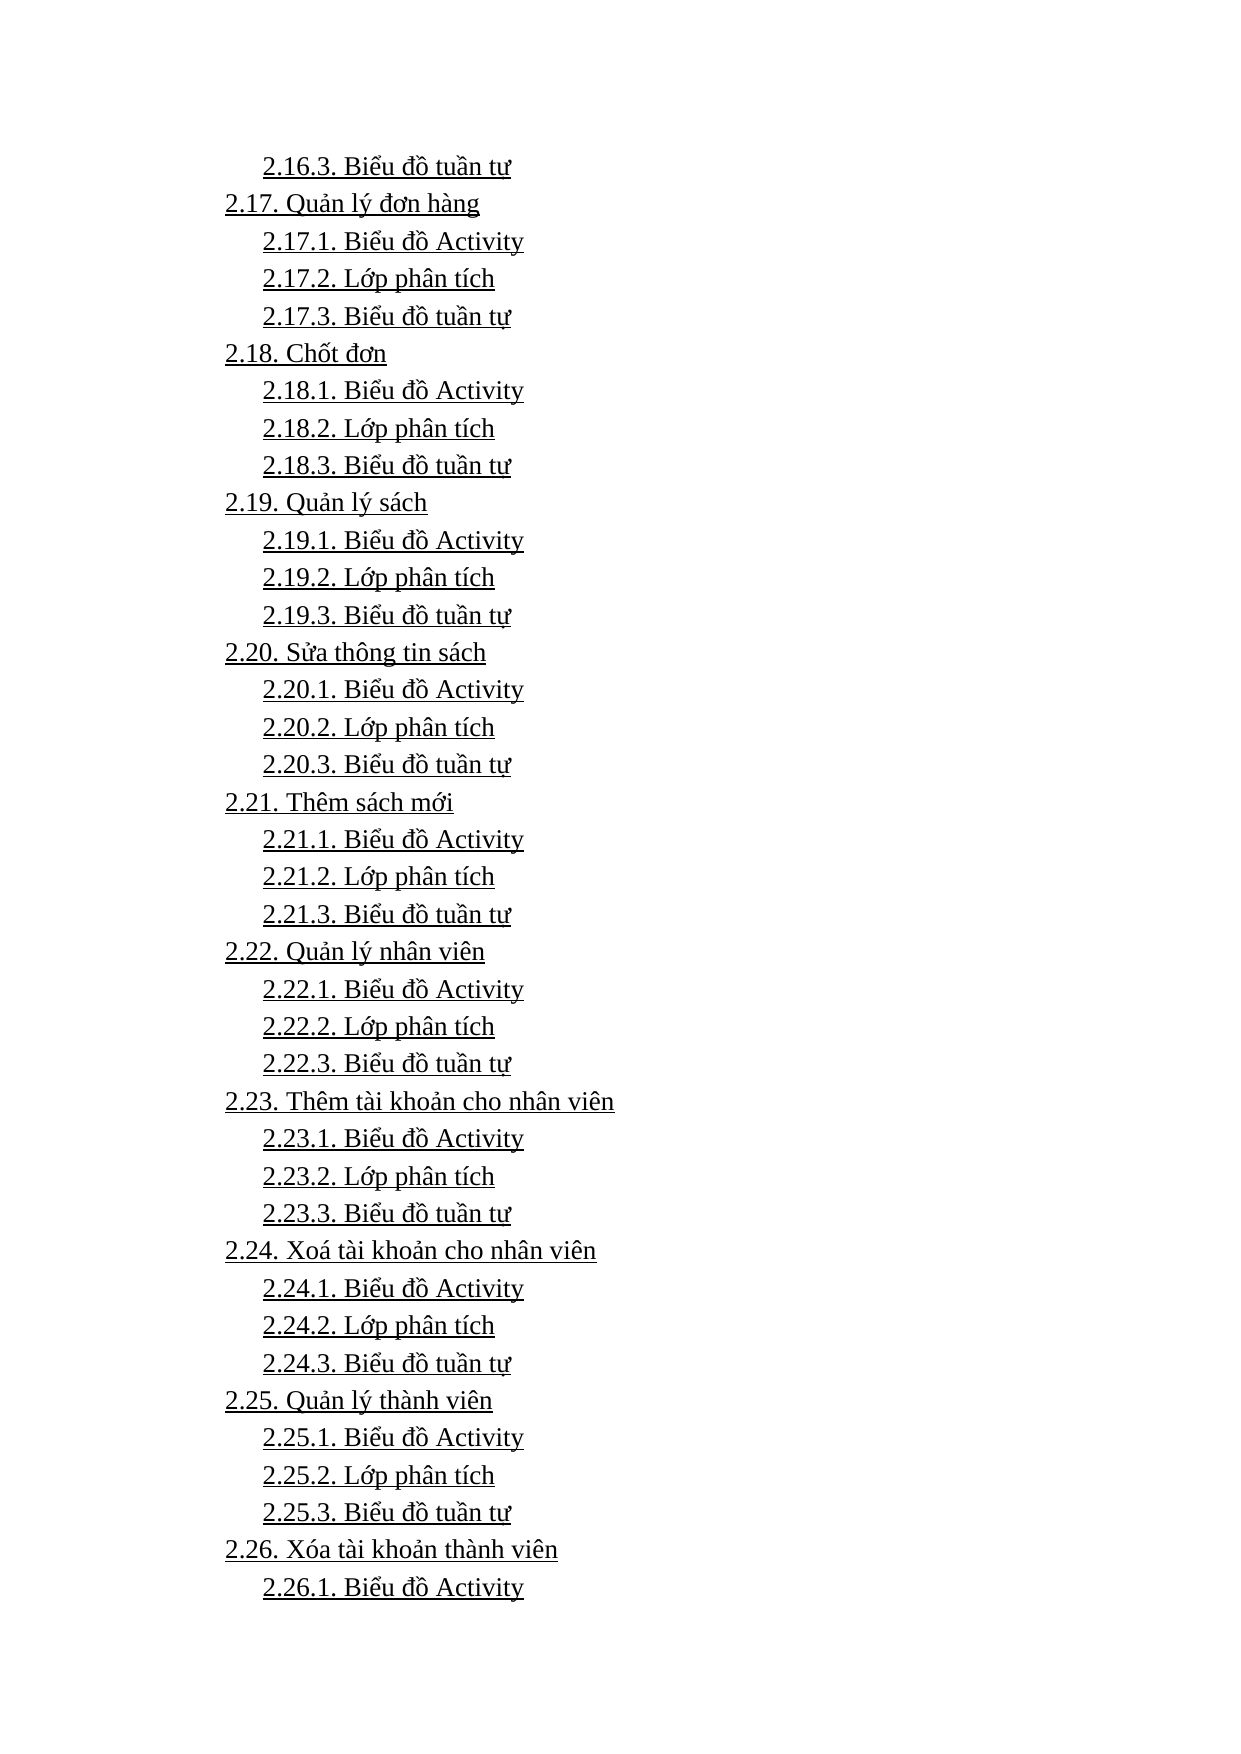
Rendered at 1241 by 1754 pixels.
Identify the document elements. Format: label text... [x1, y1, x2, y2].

text 2.20.2. Lớp phân tích [262, 711, 1090, 742]
text 2.23.3. Biểu đồ tuần tự [262, 1197, 1090, 1228]
text 2.17.3. Biểu đồ tuần tự [262, 299, 1090, 331]
text 2.23.2. Lớp phân tích [262, 1160, 1090, 1191]
text 2.23.1. Biểu đồ Activity [262, 1122, 1090, 1153]
text 2.17.1. Biểu đồ Activity [262, 225, 1090, 256]
text 2.18.1. Biểu đồ Activity [262, 374, 1090, 406]
text 2.24. Xoá tài khoản cho nhân viên [225, 1234, 1090, 1266]
text 2.24.3. Biểu đồ tuần tự [262, 1347, 1090, 1378]
text 2.22. Quản lý nhân viên [225, 935, 1090, 966]
text 2.26. Xóa tài khoản thành viên [225, 1534, 1090, 1565]
text 2.23. Thêm tài khoản cho nhân viên [225, 1085, 1090, 1116]
text 2.17.2. Lớp phân tích [262, 262, 1090, 293]
text 2.21. Thêm sách mới [225, 786, 1090, 817]
text 2.26.1. Biểu đồ Activity [262, 1571, 1090, 1602]
text 2.25.2. Lớp phân tích [262, 1459, 1090, 1490]
text 2.17. Quản lý đơn hàng [225, 187, 1090, 218]
text 2.19.2. Lớp phân tích [262, 561, 1090, 592]
text 2.20.1. Biểu đồ Activity [262, 673, 1090, 705]
text 2.24.2. Lớp phân tích [262, 1309, 1090, 1340]
text 2.25.3. Biểu đồ tuần tự [262, 1496, 1090, 1527]
text 2.25. Quản lý thành viên [225, 1384, 1090, 1415]
text 2.24.1. Biểu đồ Activity [262, 1272, 1090, 1303]
text 2.22.1. Biểu đồ Activity [262, 973, 1090, 1004]
text 2.19.1. Biểu đồ Activity [262, 524, 1090, 555]
text 2.19. Quản lý sách [225, 487, 1090, 518]
text 2.25.1. Biểu đồ Activity [262, 1421, 1090, 1453]
text 2.20. Sửa thông tin sách [225, 636, 1090, 667]
text 2.19.3. Biểu đồ tuần tự [262, 599, 1090, 630]
text 2.21.3. Biểu đồ tuần tự [262, 898, 1090, 929]
text 2.21.2. Lớp phân tích [262, 861, 1090, 892]
text 2.18.3. Biểu đồ tuần tự [262, 449, 1090, 480]
text 2.22.3. Biểu đồ tuần tự [262, 1047, 1090, 1079]
text 2.21.1. Biểu đồ Activity [262, 823, 1090, 854]
text 2.20.3. Biểu đồ tuần tự [262, 748, 1090, 779]
text 2.18.2. Lớp phân tích [262, 412, 1090, 443]
text 2.22.2. Lớp phân tích [262, 1010, 1090, 1041]
text 2.18. Chốt đơn [225, 337, 1090, 368]
text 2.16.3. Biểu đồ tuần tự [262, 150, 1090, 181]
